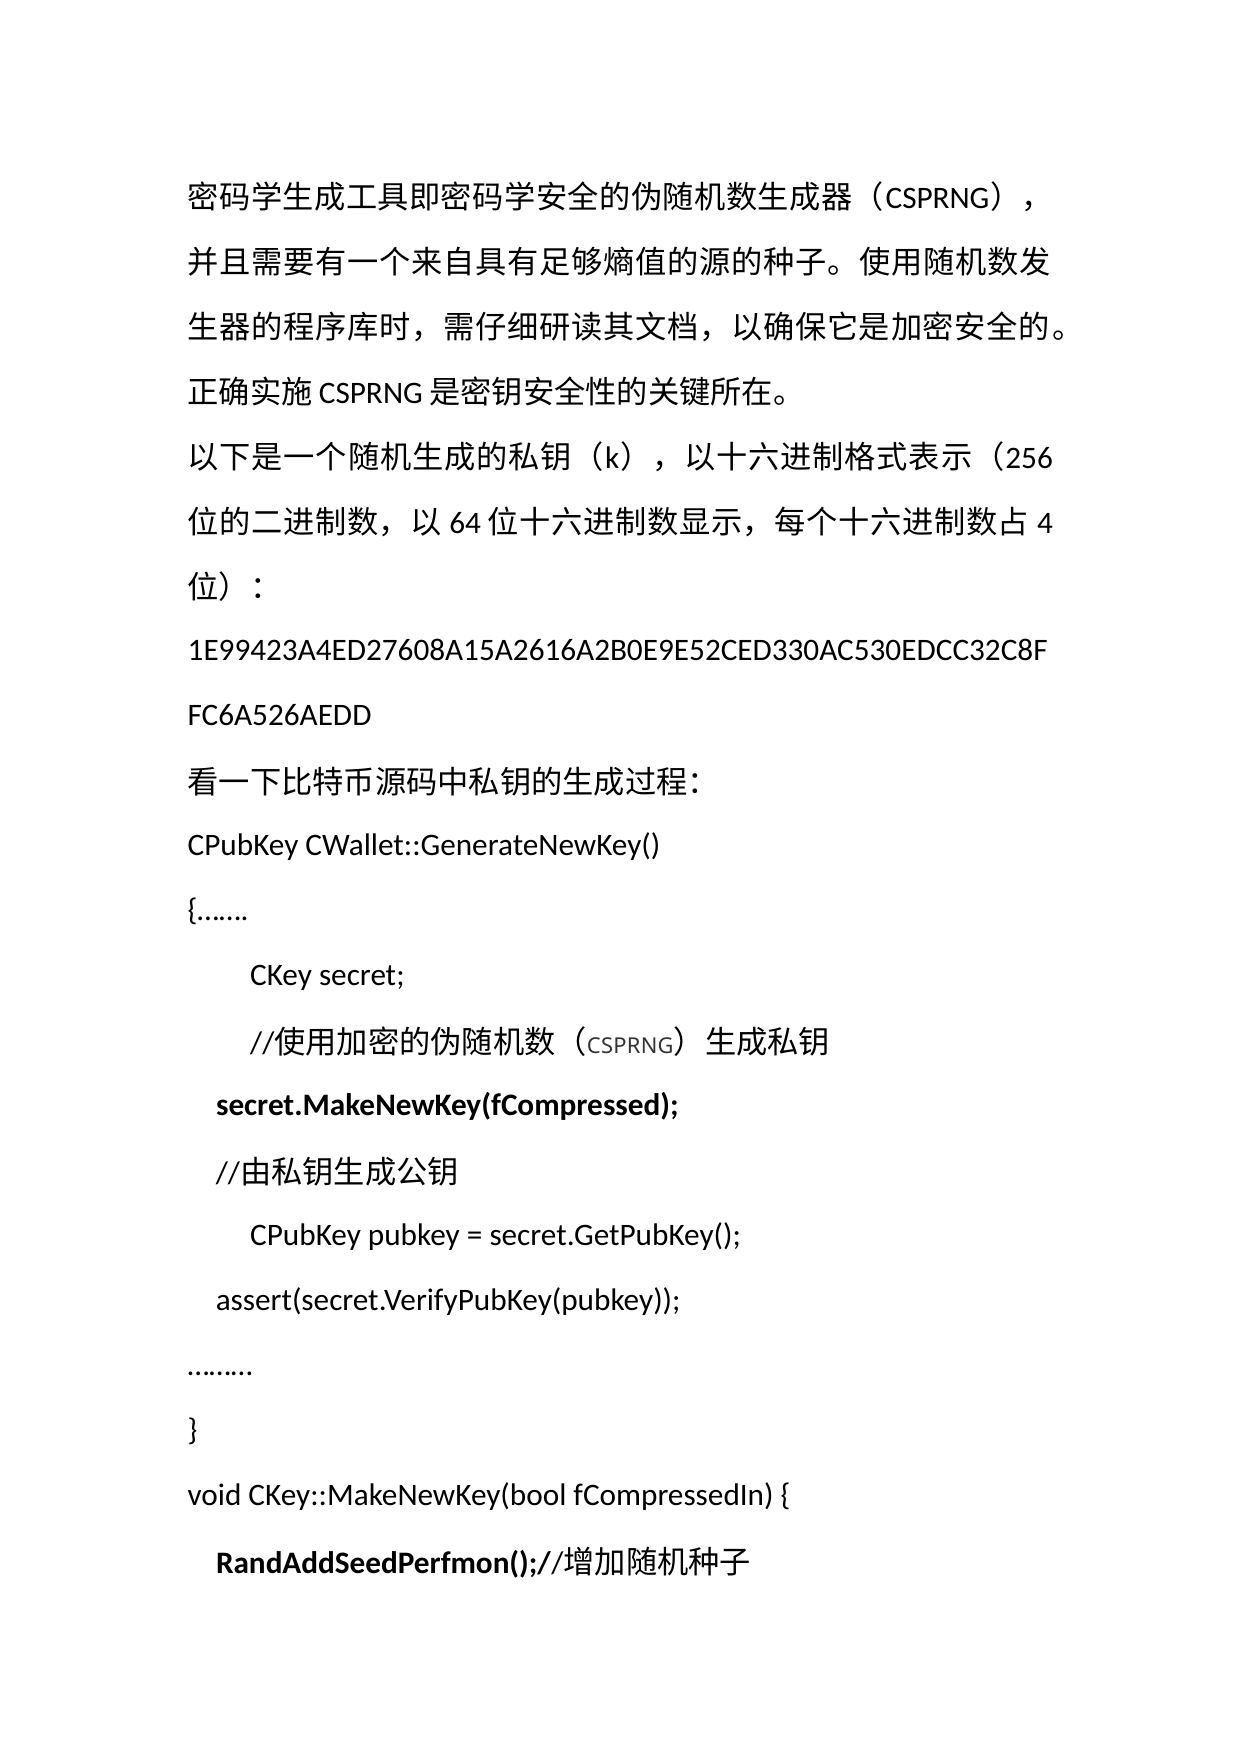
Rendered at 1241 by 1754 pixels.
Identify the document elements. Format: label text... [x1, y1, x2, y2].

text } [187, 1397, 1053, 1462]
text 看一下比特币源码中私钥的生成过程： [187, 747, 1053, 812]
text 以下是一个随机生成的私钥（k），以十六进制格式表示（256位的二进制数，以64位十六进制数显示，每个十六进制数占4位）： [187, 422, 1053, 617]
text void CKey::MakeNewKey(bool fCompressedIn) { [187, 1462, 1053, 1527]
text ……… [187, 1332, 1053, 1397]
text CPubKey CWallet::GenerateNewKey() [187, 812, 1053, 877]
text RandAddSeedPerfmon();//增加随机种子 [187, 1527, 1053, 1592]
text assert(secret.VerifyPubKey(pubkey)); [187, 1267, 1053, 1332]
text {……. [187, 877, 1053, 942]
text //使用加密的伪随机数（CSPRNG）生成私钥 [187, 1007, 1053, 1072]
text //由私钥生成公钥 [187, 1137, 1053, 1202]
text secret.MakeNewKey(fCompressed); [187, 1072, 1053, 1137]
text CPubKey pubkey = secret.GetPubKey(); [187, 1202, 1053, 1267]
text CKey secret; [187, 942, 1053, 1007]
text 1E99423A4ED27608A15A2616A2B0E9E52CED330AC530EDCC32C8FFC6A526AEDD [187, 617, 1053, 747]
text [187, 162, 1053, 422]
